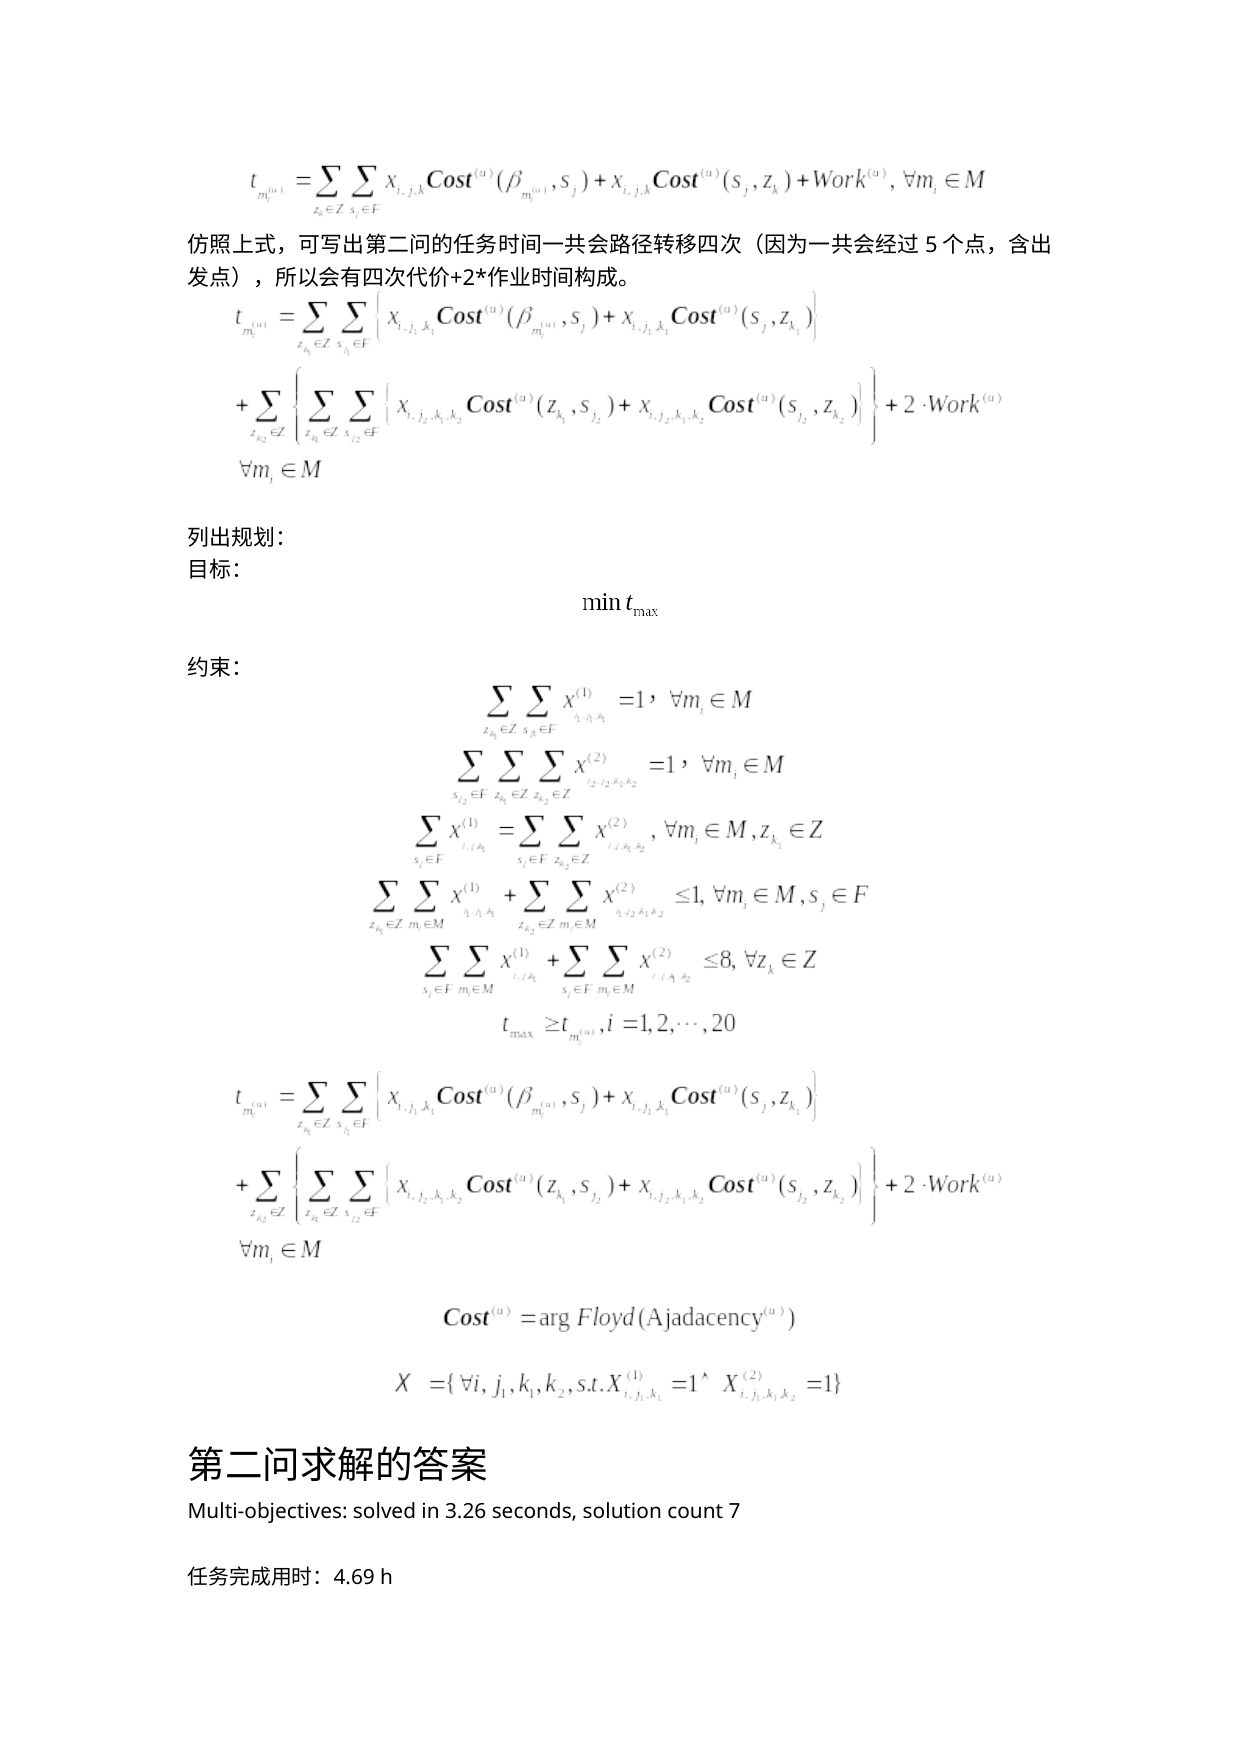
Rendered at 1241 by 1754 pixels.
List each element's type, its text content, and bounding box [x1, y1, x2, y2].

text 第二问求解的答案 [187, 1429, 1053, 1494]
text 约束： [187, 649, 1053, 682]
text Multi-objectives: solved in 3.26 seconds, solution count 7 [187, 1494, 1053, 1527]
text 仿照上式，可写出第二问的任务时间一共会路径转移四次（因为一共会经过5个点，含出发点），所以会有四次代价+2*作业时间构成。 [187, 227, 1053, 292]
text 目标： [187, 552, 1053, 584]
text 任务完成用时：4.69 h [187, 1559, 1053, 1592]
text 列出规划： [187, 519, 1053, 552]
